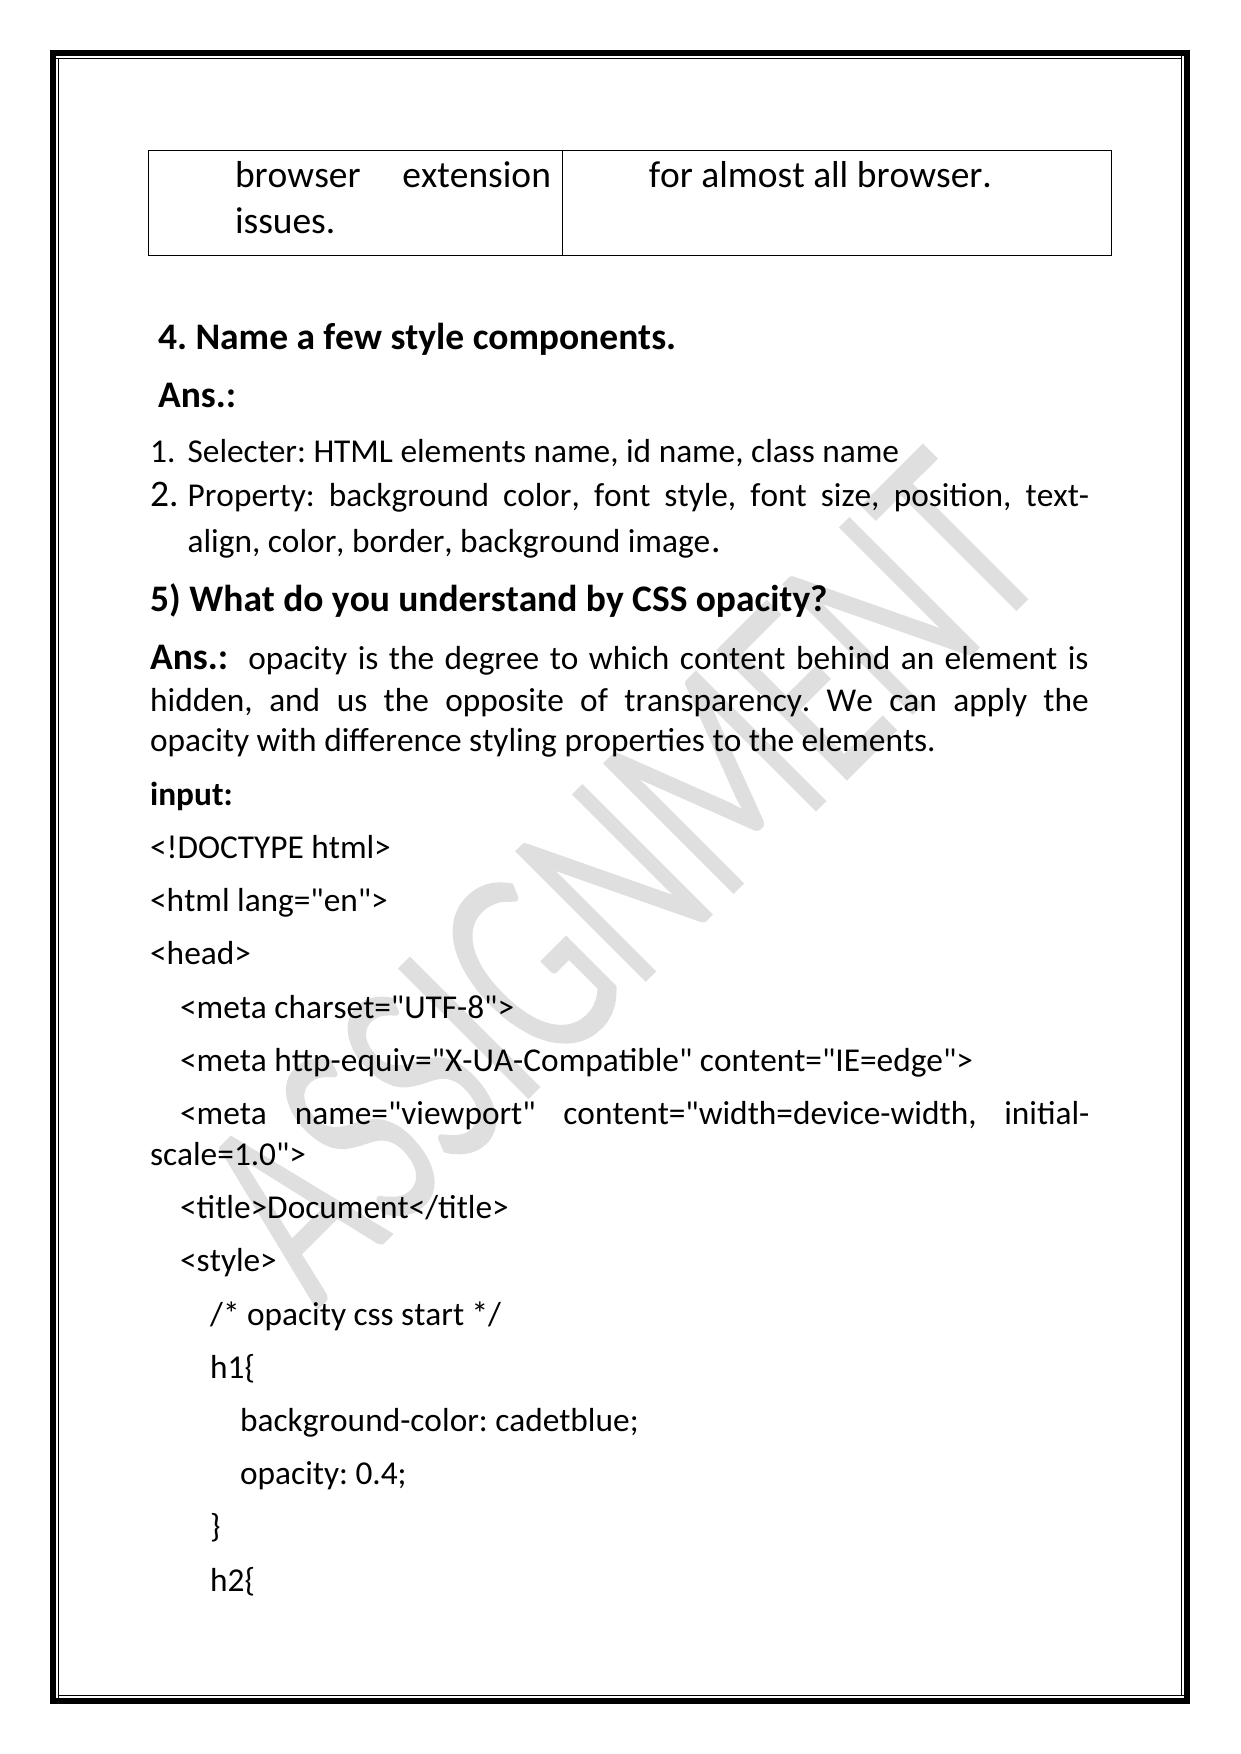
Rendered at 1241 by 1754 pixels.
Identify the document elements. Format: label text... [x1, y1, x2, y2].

text <meta http-equiv="X-UA-Compatible" content="IE=edge"> [150, 1039, 1090, 1079]
text h2{ [150, 1559, 1090, 1599]
text <meta charset="UTF-8"> [150, 986, 1090, 1026]
text <meta name="viewport" content="width=device-width, initial-scale=1.0"> [150, 1092, 1090, 1173]
text 5) What do you understand by CSS opacity? [150, 574, 1090, 620]
text h1{ [150, 1346, 1090, 1386]
text input: [150, 773, 1090, 813]
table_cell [563, 151, 1111, 255]
text Ans.: [158, 371, 1090, 417]
text <head> [150, 932, 1090, 973]
text opacity: 0.4; [150, 1452, 1090, 1493]
text background-color: cadetblue; [150, 1399, 1090, 1440]
list Selecter: HTML elements name, id name, class name [150, 430, 1090, 470]
text <title>Document</title> [150, 1186, 1090, 1227]
text } [150, 1505, 1090, 1546]
text /* opacity css start */ [150, 1292, 1090, 1333]
text <style> [150, 1239, 1090, 1280]
list Name a few style components. [158, 313, 1090, 359]
text <html lang="en"> [150, 879, 1090, 920]
text <!DOCTYPE html> [150, 826, 1090, 867]
text Ans.: opacity is the degree to which content behind an element is hidden, and us the opposite of transparency. We can apply the opacity with difference styling properties to the elements. [150, 633, 1090, 760]
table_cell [149, 151, 562, 255]
list Property: background color, font style, font size, position, text-align, color, border, background image. [150, 470, 1090, 562]
